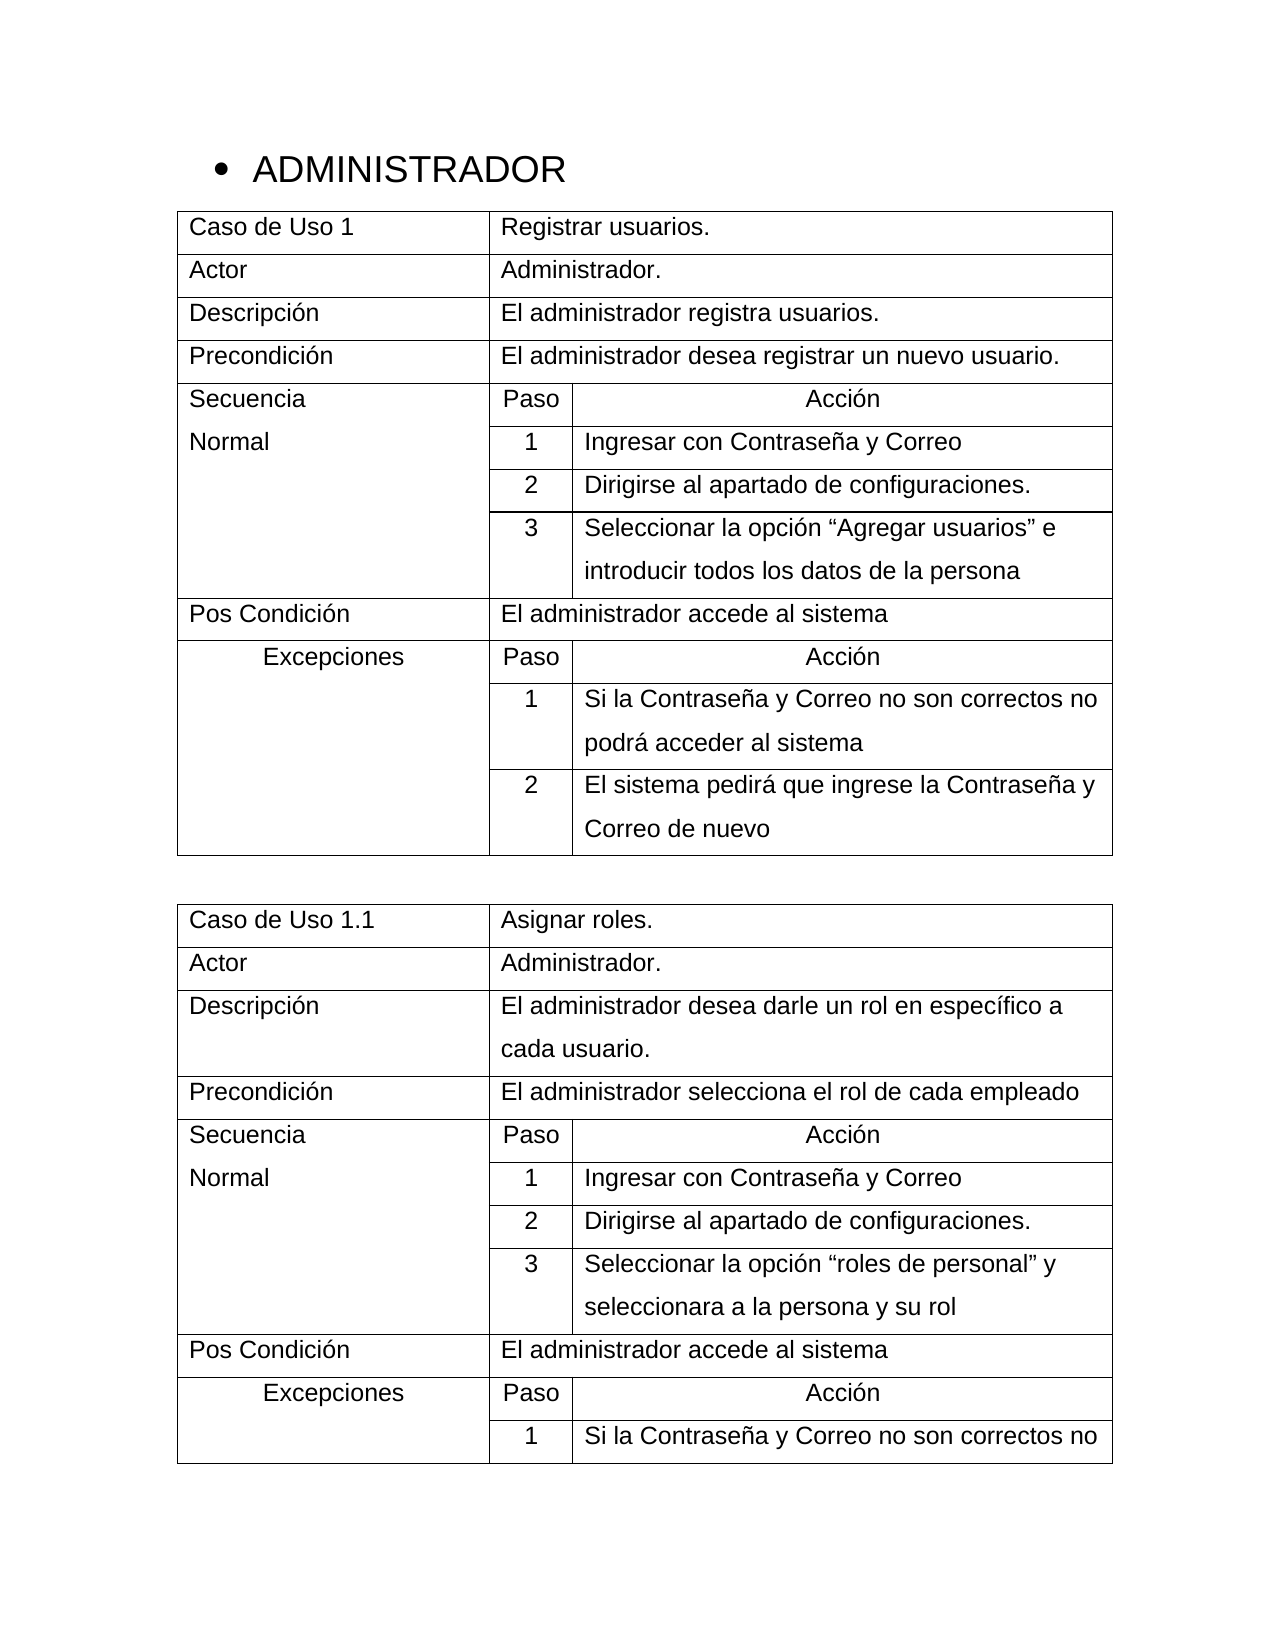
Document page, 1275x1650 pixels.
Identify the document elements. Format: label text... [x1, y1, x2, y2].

table_cell El administrador accede al sistema [490, 1335, 1112, 1377]
table_cell Seleccionar la opción “Agregar usuarios” e introducir todos los datos de la persona [573, 513, 1112, 597]
table_cell Precondición [178, 1077, 489, 1119]
table_cell Acción [573, 641, 1112, 683]
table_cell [573, 1421, 1112, 1462]
table_cell Paso [490, 1378, 572, 1419]
table_cell Dirigirse al apartado de configuraciones. [573, 470, 1112, 511]
table_cell El administrador selecciona el rol de cada empleado [490, 1077, 1112, 1119]
table_cell Ingresar con Contraseña y Correo [573, 427, 1112, 468]
table_cell El administrador accede al sistema [490, 599, 1112, 640]
list ADMINISTRADOR [215, 148, 1098, 191]
table_cell 2 [490, 470, 572, 511]
table_cell 1 [490, 1421, 572, 1462]
table_cell Actor [178, 948, 489, 990]
table_header Caso de Uso 1.1 [178, 905, 489, 947]
table_cell El administrador desea darle un rol en específico a cada usuario. [490, 991, 1112, 1076]
table_cell Acción [573, 1378, 1112, 1419]
table_cell Acción [573, 1120, 1112, 1162]
table_cell El administrador registra usuarios. [490, 298, 1112, 340]
table_cell Acción [573, 384, 1112, 426]
table_cell Pos Condición [178, 1335, 489, 1377]
table_cell Descripción [178, 991, 489, 1076]
table_cell 2 [490, 770, 572, 855]
table_cell Excepciones [178, 1378, 489, 1462]
table_cell El administrador desea registrar un nuevo usuario. [490, 341, 1112, 383]
table_cell Paso [490, 641, 572, 683]
table_cell Administrador. [490, 255, 1112, 297]
table_cell 3 [490, 1249, 572, 1334]
table_cell 3 [490, 513, 572, 597]
table_cell Descripción [178, 298, 489, 340]
table_cell El sistema pedirá que ingrese la Contraseña y Correo de nuevo [573, 770, 1112, 855]
table_header Asignar roles. [490, 905, 1112, 947]
table_cell Seleccionar la opción “roles de personal” y seleccionara a la persona y su rol [573, 1249, 1112, 1334]
table_cell Paso [490, 1120, 572, 1162]
table_cell Dirigirse al apartado de configuraciones. [573, 1206, 1112, 1248]
table_cell Administrador. [490, 948, 1112, 990]
table_header Registrar usuarios. [490, 212, 1112, 254]
table_cell Precondición [178, 341, 489, 383]
table_cell Paso [490, 384, 572, 426]
table_cell Actor [178, 255, 489, 297]
table_cell Ingresar con Contraseña y Correo [573, 1163, 1112, 1205]
table_cell Secuencia Normal [178, 1120, 489, 1334]
table_cell 1 [490, 1163, 572, 1205]
table_cell Si la Contraseña y Correo no son correctos no podrá acceder al sistema [573, 684, 1112, 769]
table_header Caso de Uso 1 [178, 212, 489, 254]
table_cell 2 [490, 1206, 572, 1248]
table_cell Secuencia Normal [178, 384, 489, 597]
table_cell 1 [490, 684, 572, 769]
table_cell Pos Condición [178, 599, 489, 640]
table_cell 1 [490, 427, 572, 468]
table_cell Excepciones [178, 641, 489, 855]
